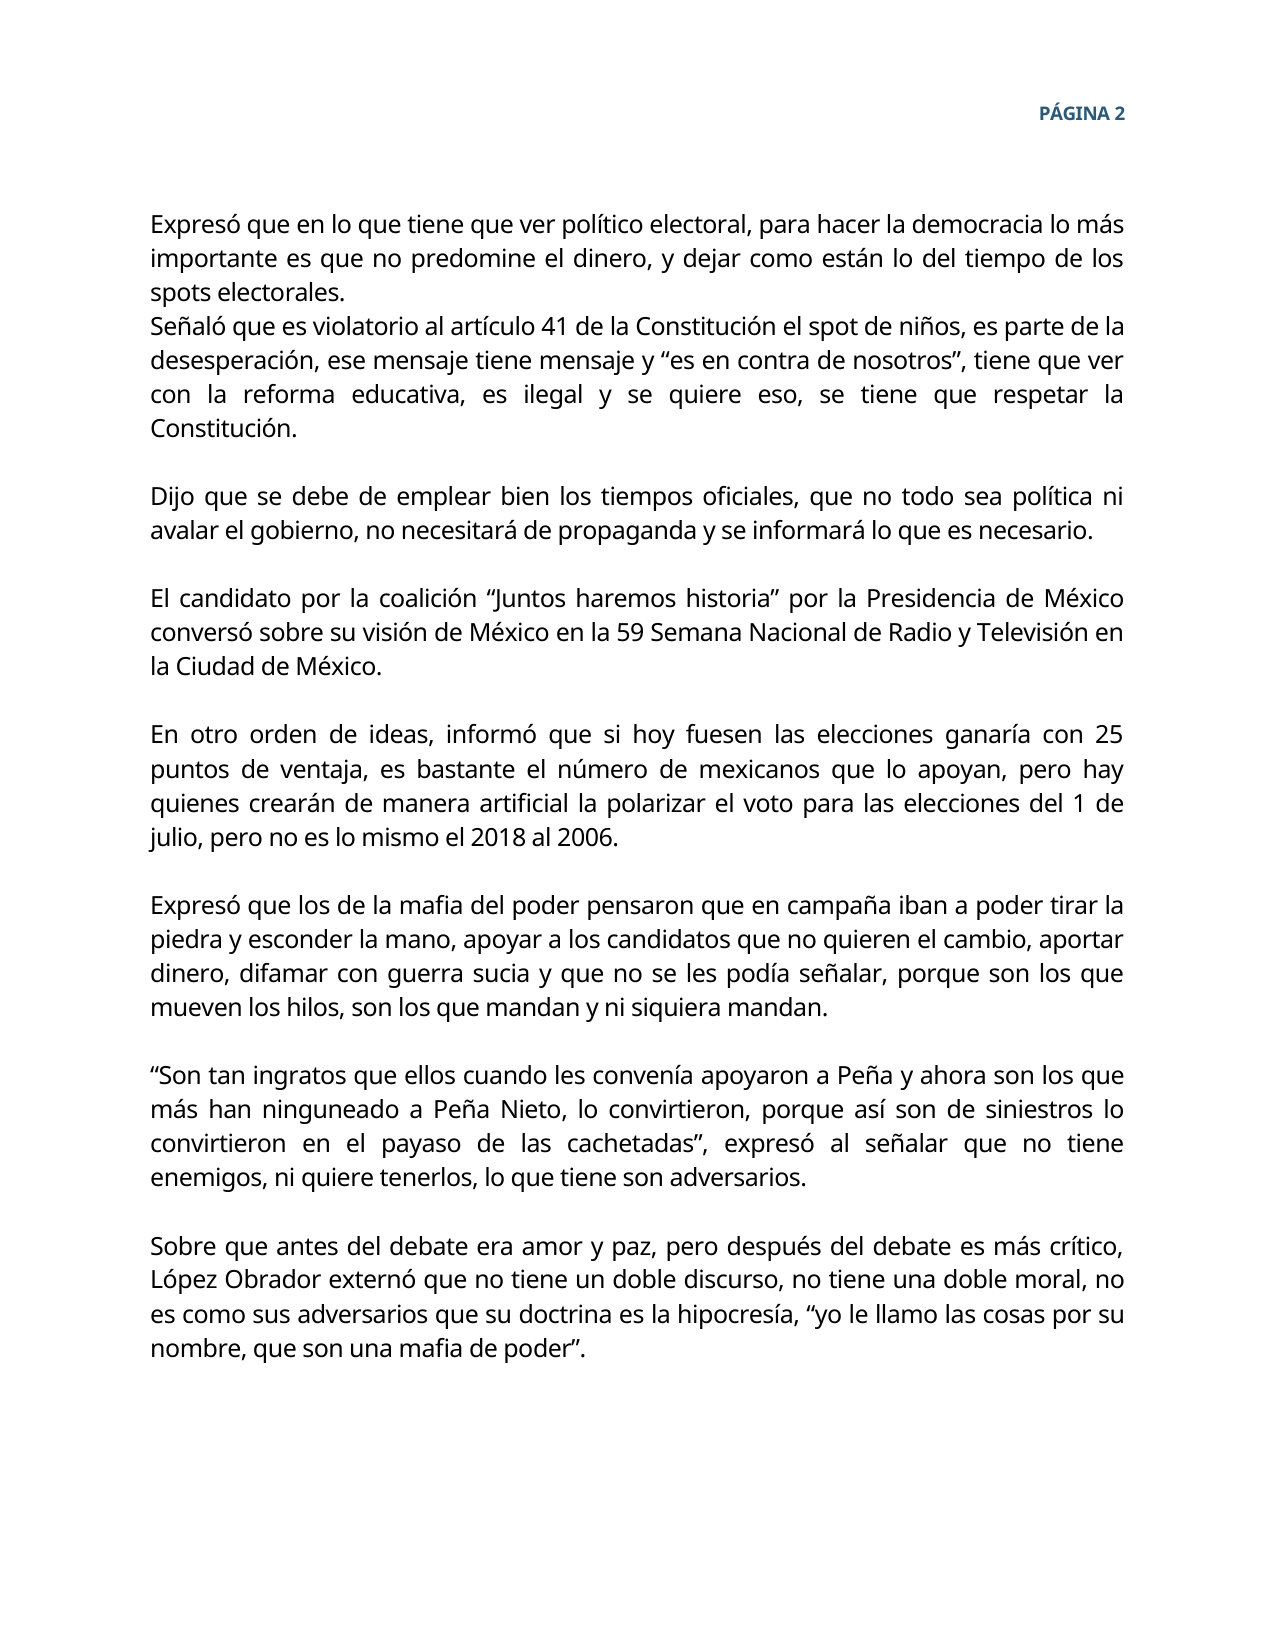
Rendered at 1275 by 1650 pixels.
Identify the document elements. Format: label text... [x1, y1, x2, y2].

text Expresó que en lo que tiene que ver político electoral, para hacer la democracia lo más importante es que no predomine el dinero, y dejar como están lo del tiempo de los spots electorales. [150, 206, 1125, 308]
text En otro orden de ideas, informó que si hoy fuesen las elecciones ganaría con 25 puntos de ventaja, es bastante el número de mexicanos que lo apoyan, pero hay quienes crearán de manera artificial la polarizar el voto para las elecciones del 1 de julio, pero no es lo mismo el 2018 al 2006. [150, 717, 1125, 853]
text Sobre que antes del debate era amor y paz, pero después del debate es más crítico, López Obrador externó que no tiene un doble discurso, no tiene una doble moral, no es como sus adversarios que su doctrina es la hipocresía, “yo le llamo las cosas por su nombre, que son una mafia de poder”. [150, 1228, 1125, 1364]
text Señaló que es violatorio al artículo 41 de la Constitución el spot de niños, es parte de la desesperación, ese mensaje tiene mensaje y “es en contra de nosotros”, tiene que ver con la reforma educativa, es ilegal y se quiere eso, se tiene que respetar la Constitución. [150, 308, 1125, 445]
text Expresó que los de la mafia del poder pensaron que en campaña iban a poder tirar la piedra y esconder la mano, apoyar a los candidatos que no quieren el cambio, aportar dinero, difamar con guerra sucia y que no se les podía señalar, porque son los que mueven los hilos, son los que mandan y ni siquiera mandan. [150, 887, 1125, 1024]
text “Son tan ingratos que ellos cuando les convenía apoyaron a Peña y ahora son los que más han ninguneado a Peña Nieto, lo convirtieron, porque así son de siniestros lo convirtieron en el payaso de las cachetadas”, expresó al señalar que no tiene enemigos, ni quiere tenerlos, lo que tiene son adversarios. [150, 1058, 1125, 1194]
text El candidato por la coalición “Juntos haremos historia” por la Presidencia de México conversó sobre su visión de México en la 59 Semana Nacional de Radio y Televisión en la Ciudad de México. [150, 581, 1125, 683]
text Dijo que se debe de emplear bien los tiempos oficiales, que no todo sea política ni avalar el gobierno, no necesitará de propaganda y se informará lo que es necesario. [150, 479, 1125, 547]
